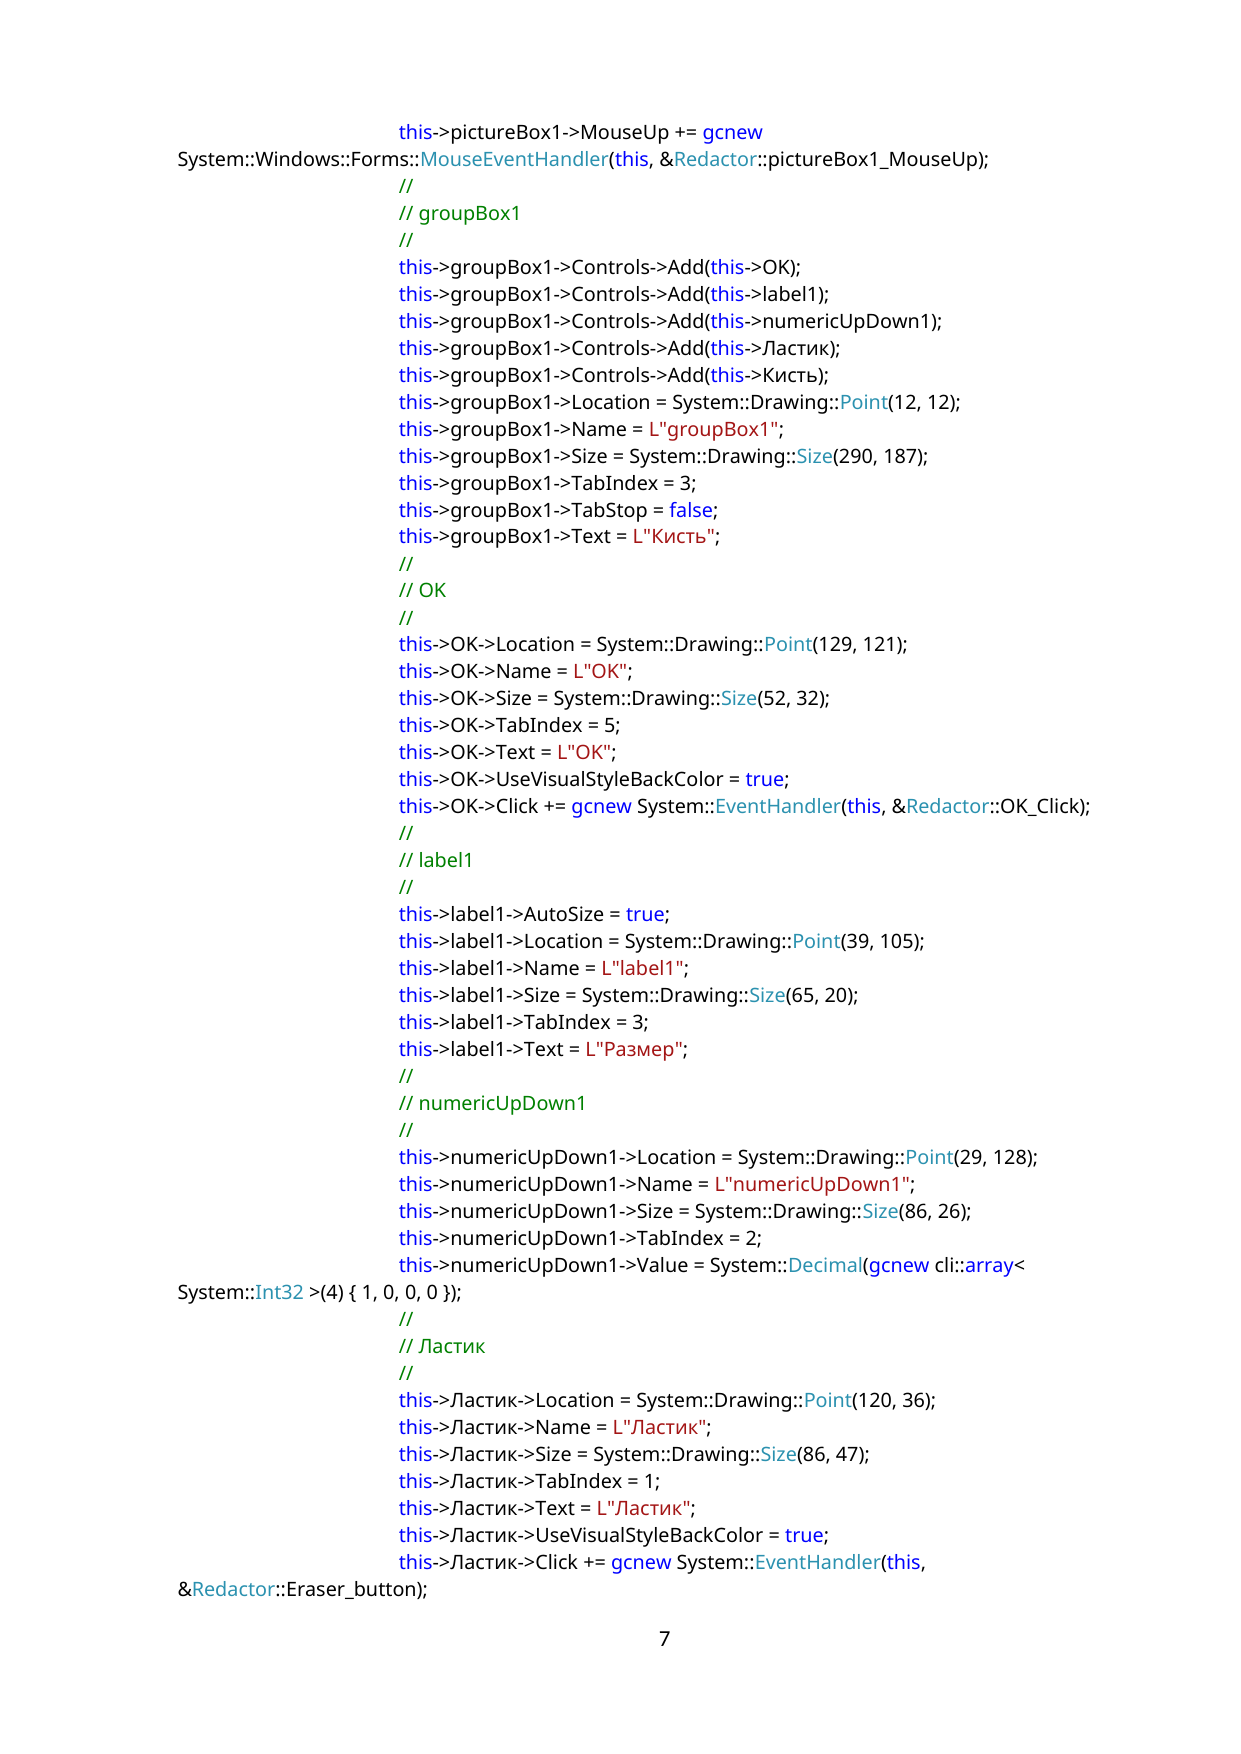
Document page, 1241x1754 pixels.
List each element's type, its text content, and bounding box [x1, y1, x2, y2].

text // [177, 1116, 1152, 1143]
text this->numericUpDown1->TabIndex = 2; [177, 1224, 1152, 1251]
text this->groupBox1->Controls->Add(this->label1); [177, 280, 1152, 307]
text // [177, 1359, 1152, 1386]
text this->OK->Size = System::Drawing::Size(52, 32); [177, 685, 1152, 712]
text // Ластик [177, 1332, 1152, 1359]
text this->Ластик->Text = L"Ластик"; [177, 1494, 1152, 1521]
text // [177, 1062, 1152, 1089]
text this->Ластик->Size = System::Drawing::Size(86, 47); [177, 1440, 1152, 1467]
text this->label1->Location = System::Drawing::Point(39, 105); [177, 927, 1152, 954]
text this->groupBox1->Controls->Add(this->Ластик); [177, 334, 1152, 361]
text this->label1->Text = L"Размер"; [177, 1035, 1152, 1062]
text this->OK->Text = L"OK"; [177, 739, 1152, 766]
text // [177, 819, 1152, 847]
text this->groupBox1->Controls->Add(this->Кисть); [177, 361, 1152, 388]
text // [177, 873, 1152, 901]
text // groupBox1 [177, 199, 1152, 226]
text this->numericUpDown1->Location = System::Drawing::Point(29, 128); [177, 1143, 1152, 1170]
text this->Ластик->Click += gcnew System::EventHandler(this, &Redactor::Eraser_button); [177, 1548, 1152, 1602]
text this->groupBox1->Location = System::Drawing::Point(12, 12); [177, 388, 1152, 415]
text // [177, 604, 1152, 631]
text this->numericUpDown1->Value = System::Decimal(gcnew cli::array< System::Int32 >(4) { 1, 0, 0, 0 }); [177, 1251, 1152, 1305]
text this->numericUpDown1->Size = System::Drawing::Size(86, 26); [177, 1197, 1152, 1224]
text // [177, 172, 1152, 199]
text // label1 [177, 847, 1152, 873]
text // numericUpDown1 [177, 1089, 1152, 1116]
text this->label1->Name = L"label1"; [177, 954, 1152, 981]
text // [177, 550, 1152, 577]
text this->Ластик->Name = L"Ластик"; [177, 1413, 1152, 1440]
text this->Ластик->TabIndex = 1; [177, 1467, 1152, 1494]
text this->groupBox1->Name = L"groupBox1"; [177, 415, 1152, 442]
text this->groupBox1->Controls->Add(this->OK); [177, 253, 1152, 280]
text // [177, 1305, 1152, 1332]
text this->label1->Size = System::Drawing::Size(65, 20); [177, 981, 1152, 1008]
text this->OK->TabIndex = 5; [177, 712, 1152, 739]
text // [177, 226, 1152, 253]
text this->OK->Click += gcnew System::EventHandler(this, &Redactor::OK_Click); [177, 793, 1152, 819]
text this->groupBox1->Text = L"Кисть"; [177, 523, 1152, 550]
text // OK [177, 577, 1152, 604]
text this->pictureBox1->MouseUp += gcnew System::Windows::Forms::MouseEventHandler(this, &Redactor::pictureBox1_MouseUp); [177, 118, 1152, 172]
text this->OK->Name = L"OK"; [177, 658, 1152, 685]
text this->OK->Location = System::Drawing::Point(129, 121); [177, 631, 1152, 658]
text this->groupBox1->TabIndex = 3; [177, 469, 1152, 496]
text this->groupBox1->TabStop = false; [177, 496, 1152, 523]
text this->label1->AutoSize = true; [177, 901, 1152, 927]
text this->numericUpDown1->Name = L"numericUpDown1"; [177, 1170, 1152, 1197]
text this->label1->TabIndex = 3; [177, 1008, 1152, 1035]
text this->OK->UseVisualStyleBackColor = true; [177, 766, 1152, 793]
text this->Ластик->Location = System::Drawing::Point(120, 36); [177, 1386, 1152, 1413]
text this->Ластик->UseVisualStyleBackColor = true; [177, 1521, 1152, 1548]
text this->groupBox1->Controls->Add(this->numericUpDown1); [177, 307, 1152, 334]
text this->groupBox1->Size = System::Drawing::Size(290, 187); [177, 442, 1152, 469]
